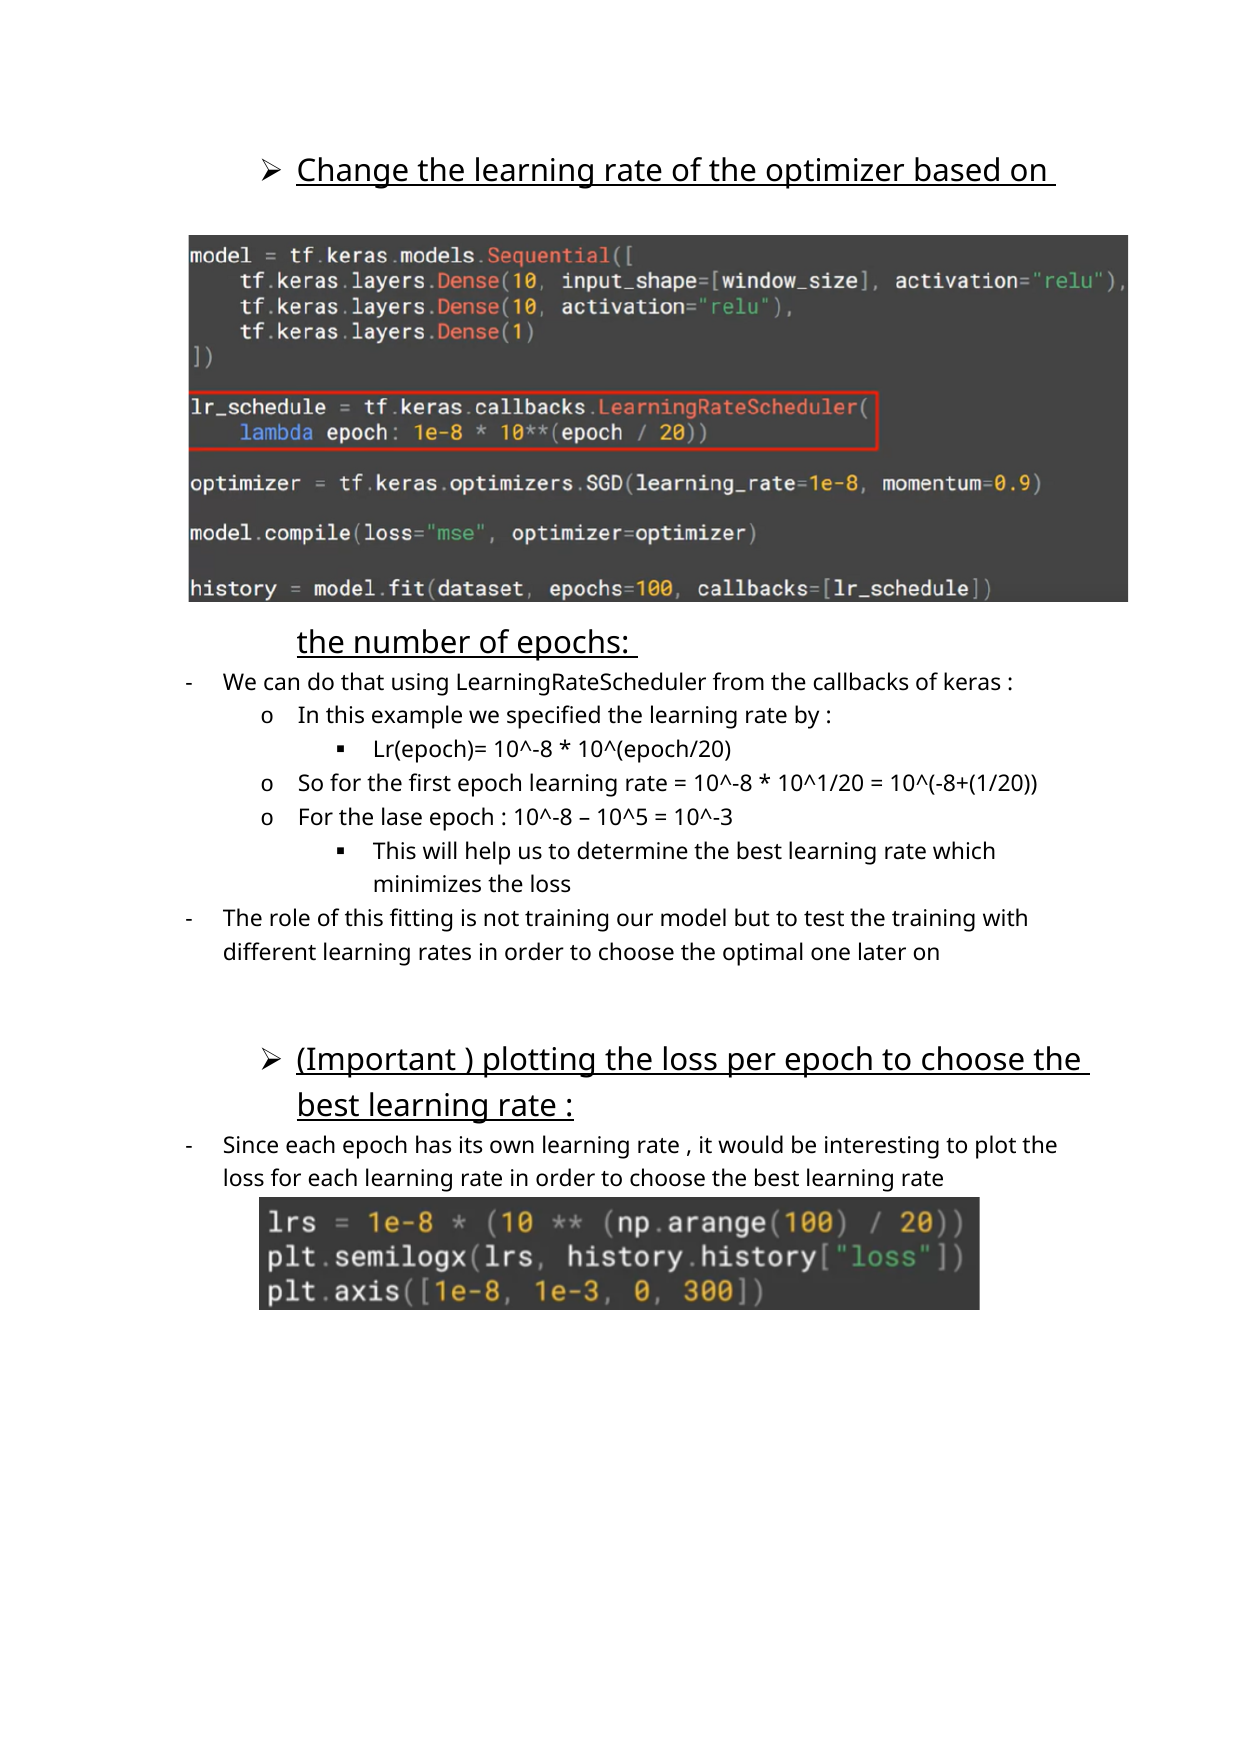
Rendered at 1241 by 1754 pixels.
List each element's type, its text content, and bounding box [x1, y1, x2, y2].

picture [257, 1197, 979, 1309]
list For the lase epoch : 10^-8 – 10^5 = 10^-3 [260, 801, 1093, 832]
list Since each epoch has its own learning rate , it would be interesting to plot the loss for each learning rate in order to choose the best learning rate [185, 1128, 1093, 1193]
subtitle Change the learning rate of the optimizer based on the number of epochs: [259, 600, 1093, 662]
subtitle Change the learning rate of the optimizer based on the number of epochs: [259, 148, 1093, 235]
list The role of this fitting is not training our model but to test the training with different learning rates in order to choose the optimal one later on [185, 902, 1093, 967]
list This will help us to determine the best learning rate which minimizes the loss [335, 834, 1093, 899]
list Lr(epoch)= 10^-8 * 10^(epoch/20) [335, 733, 1093, 764]
list We can do that using LearningRateScheduler from the callbacks of keras : [185, 666, 1093, 697]
subtitle (Important ) plotting the loss per epoch to choose the best learning rate : [259, 1037, 1093, 1125]
picture [187, 235, 1128, 600]
list So for the first epoch learning rate = 10^-8 * 10^1/20 = 10^(-8+(1/20)) [260, 767, 1093, 798]
list In this example we specified the learning rate by : [260, 699, 1093, 731]
